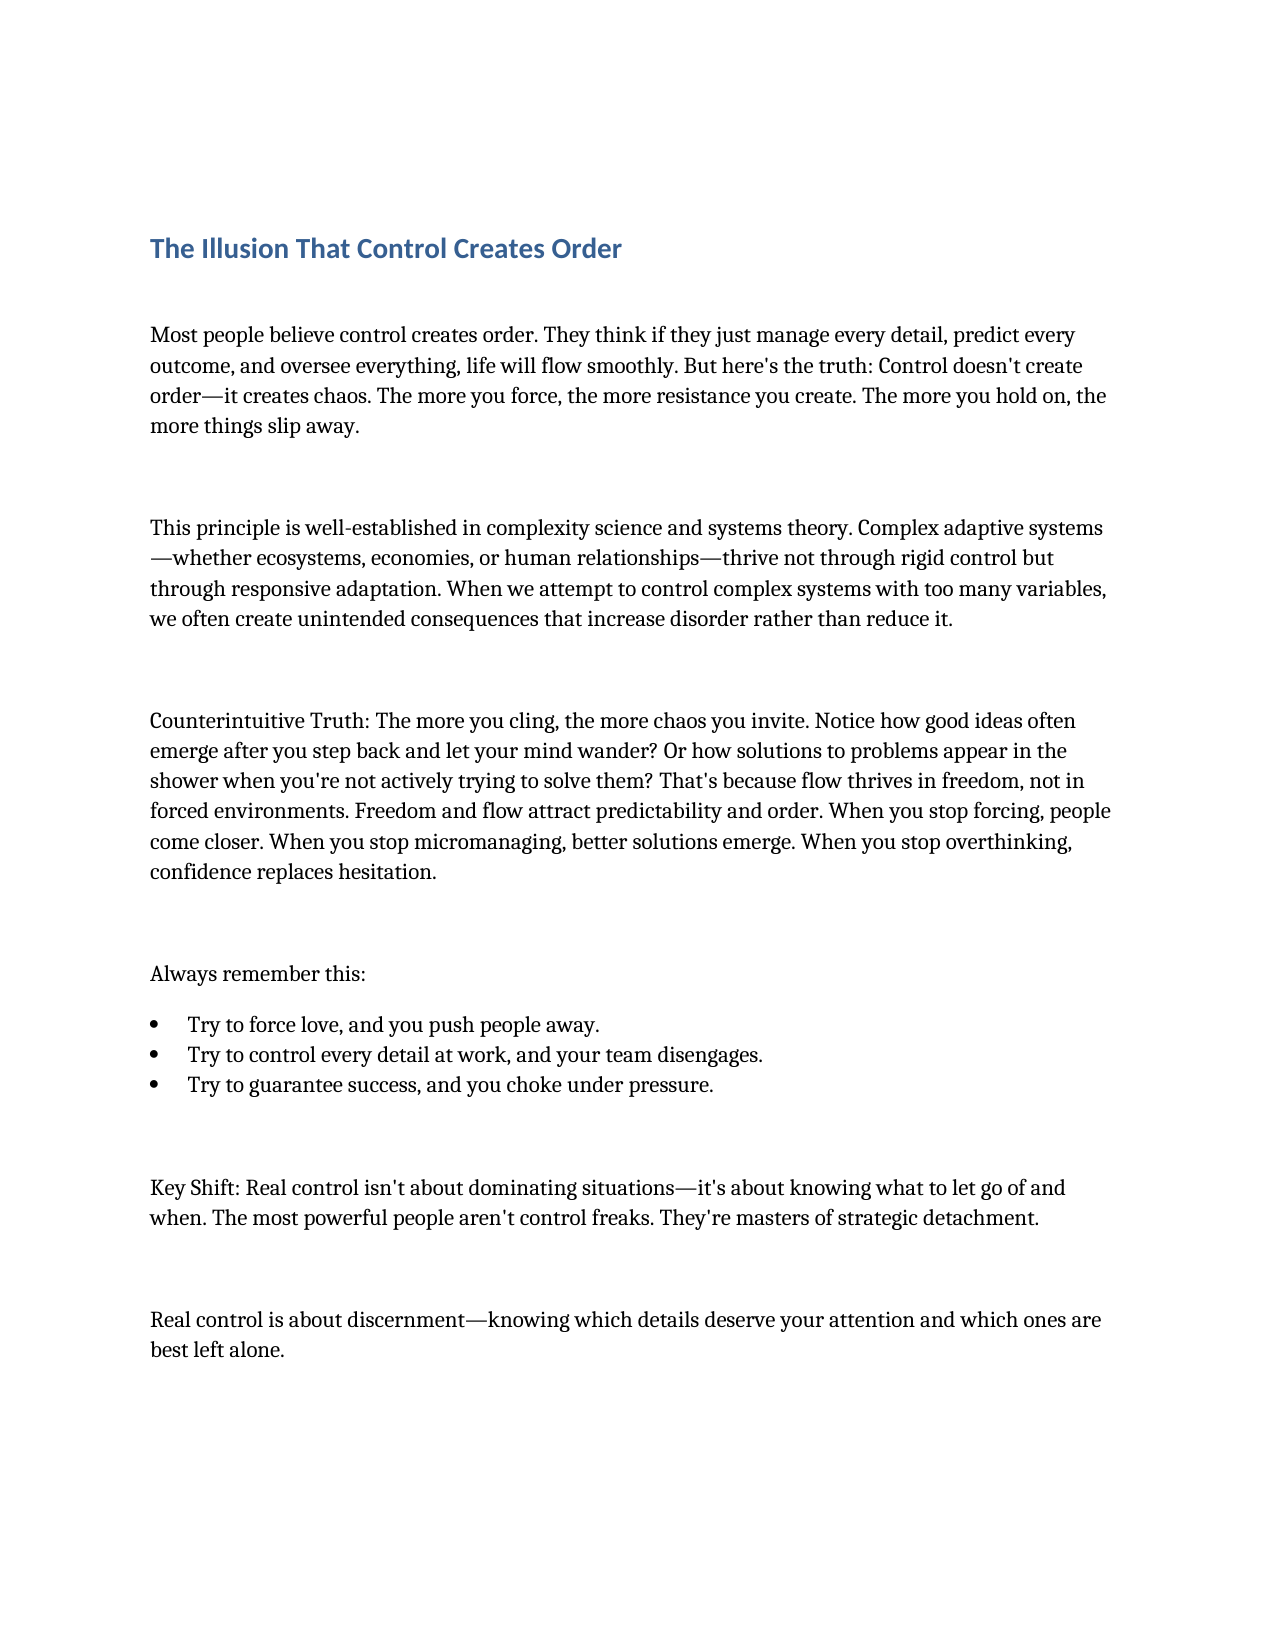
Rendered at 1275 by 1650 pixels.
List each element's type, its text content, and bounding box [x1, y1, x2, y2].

list Try to guarantee success, and you choke under pressure. [150, 1072, 1125, 1098]
text Real control is about discernment—knowing which details deserve your attention and which ones are best left alone. [150, 1307, 1125, 1363]
subtitle The Illusion That Control Creates Order [150, 230, 1125, 266]
list Try to control every detail at work, and your team disengages. [150, 1042, 1125, 1068]
text Always remember this: [150, 961, 1125, 987]
text Most people believe control creates order. They think if they just manage every detail, predict every outcome, and oversee everything, life will flow smoothly. But here's the truth: Control doesn't create order—it creates chaos. The more you force, the more resistance you create. The more you hold on, the more things slip away. [150, 322, 1125, 439]
text Counterintuitive Truth: The more you cling, the more chaos you invite. Notice how good ideas often emerge after you step back and let your mind wander? Or how solutions to problems appear in the shower when you're not actively trying to solve them? That's because flow thrives in freedom, not in forced environments. Freedom and flow attract predictability and order. When you stop forcing, people come closer. When you stop micromanaging, better solutions emerge. When you stop overthinking, confidence replaces hesitation. [150, 708, 1125, 885]
list Try to force love, and you push people away. [150, 1012, 1125, 1038]
text Key Shift: Real control isn't about dominating situations—it's about knowing what to let go of and when. The most powerful people aren't control freaks. They're masters of strategic detachment. [150, 1174, 1125, 1231]
text This principle is well-established in complexity science and systems theory. Complex adaptive systems—whether ecosystems, economies, or human relationships—thrive not through rigid control but through responsive adaptation. When we attempt to control complex systems with too many variables, we often create unintended consequences that increase disorder rather than reduce it. [150, 515, 1125, 632]
